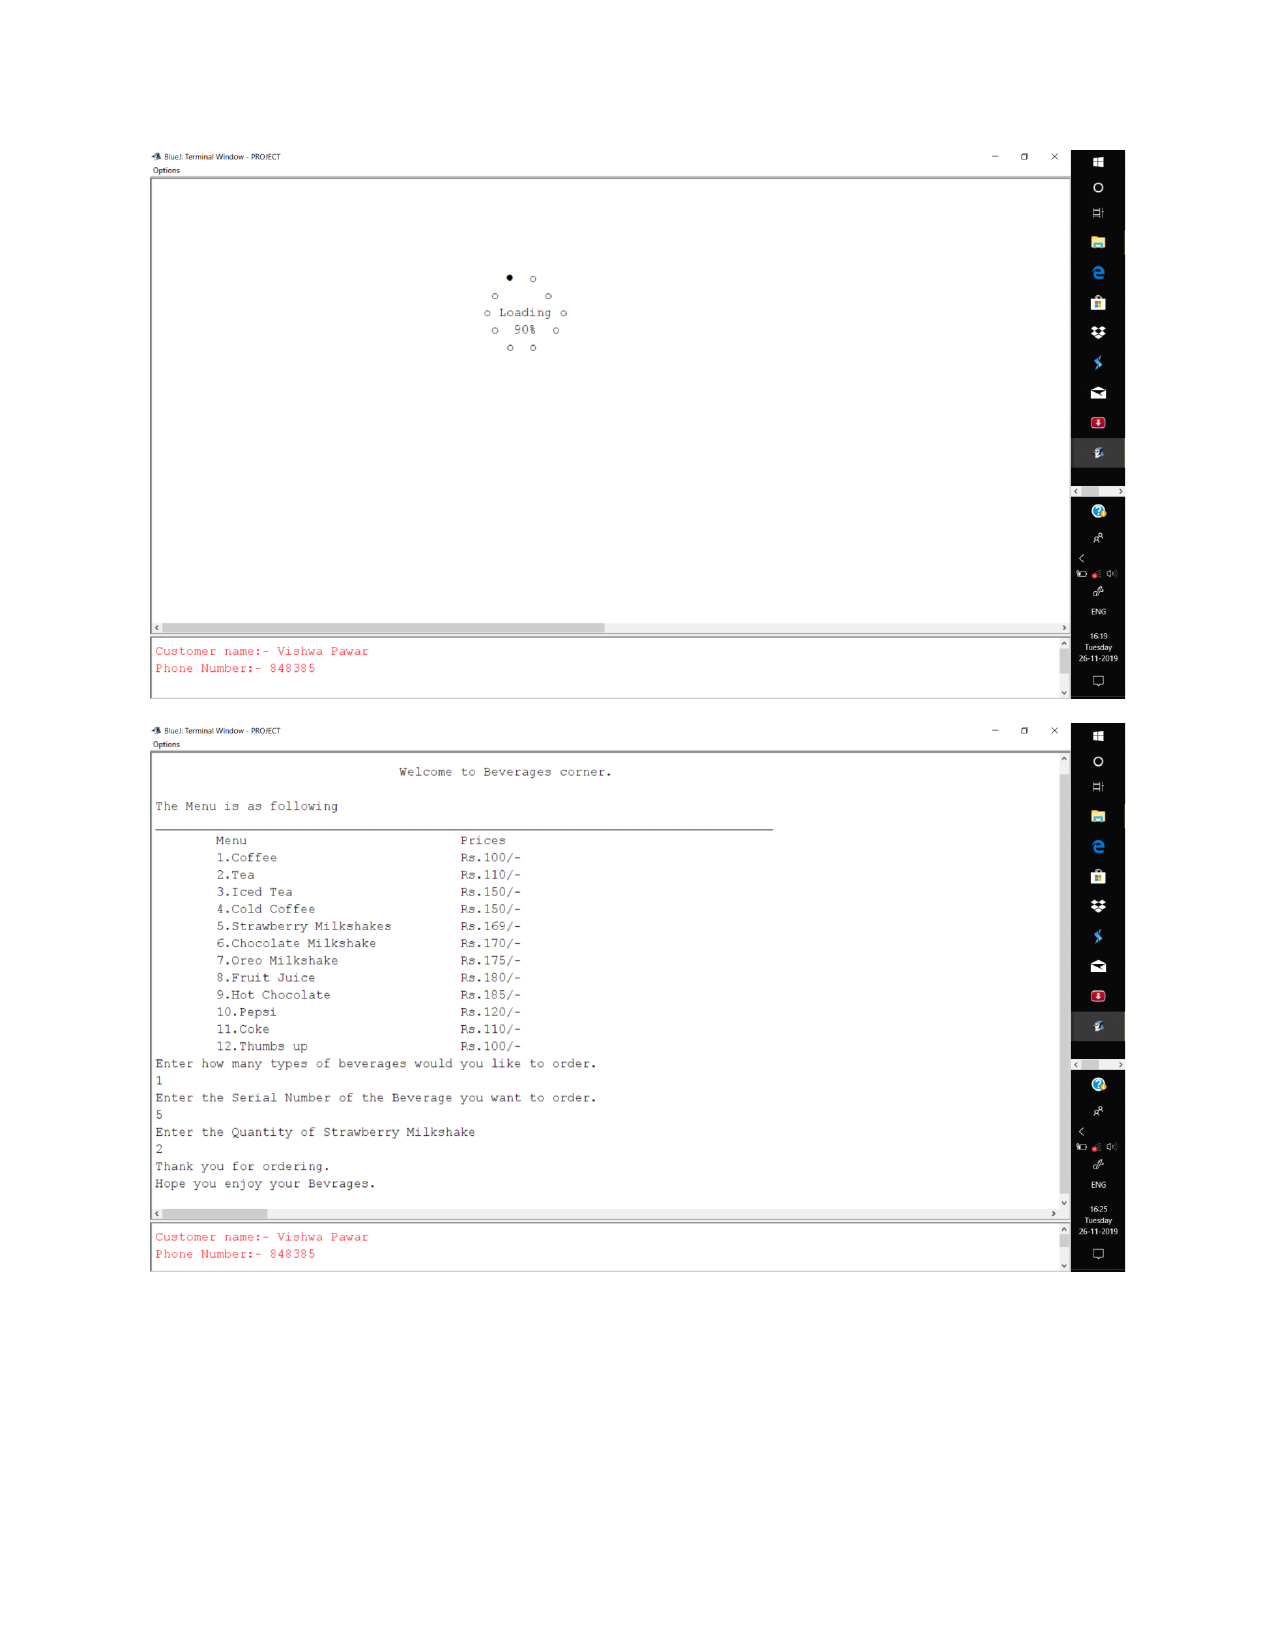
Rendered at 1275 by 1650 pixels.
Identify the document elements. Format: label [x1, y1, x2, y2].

picture [150, 150, 1125, 699]
picture [150, 723, 1125, 1272]
